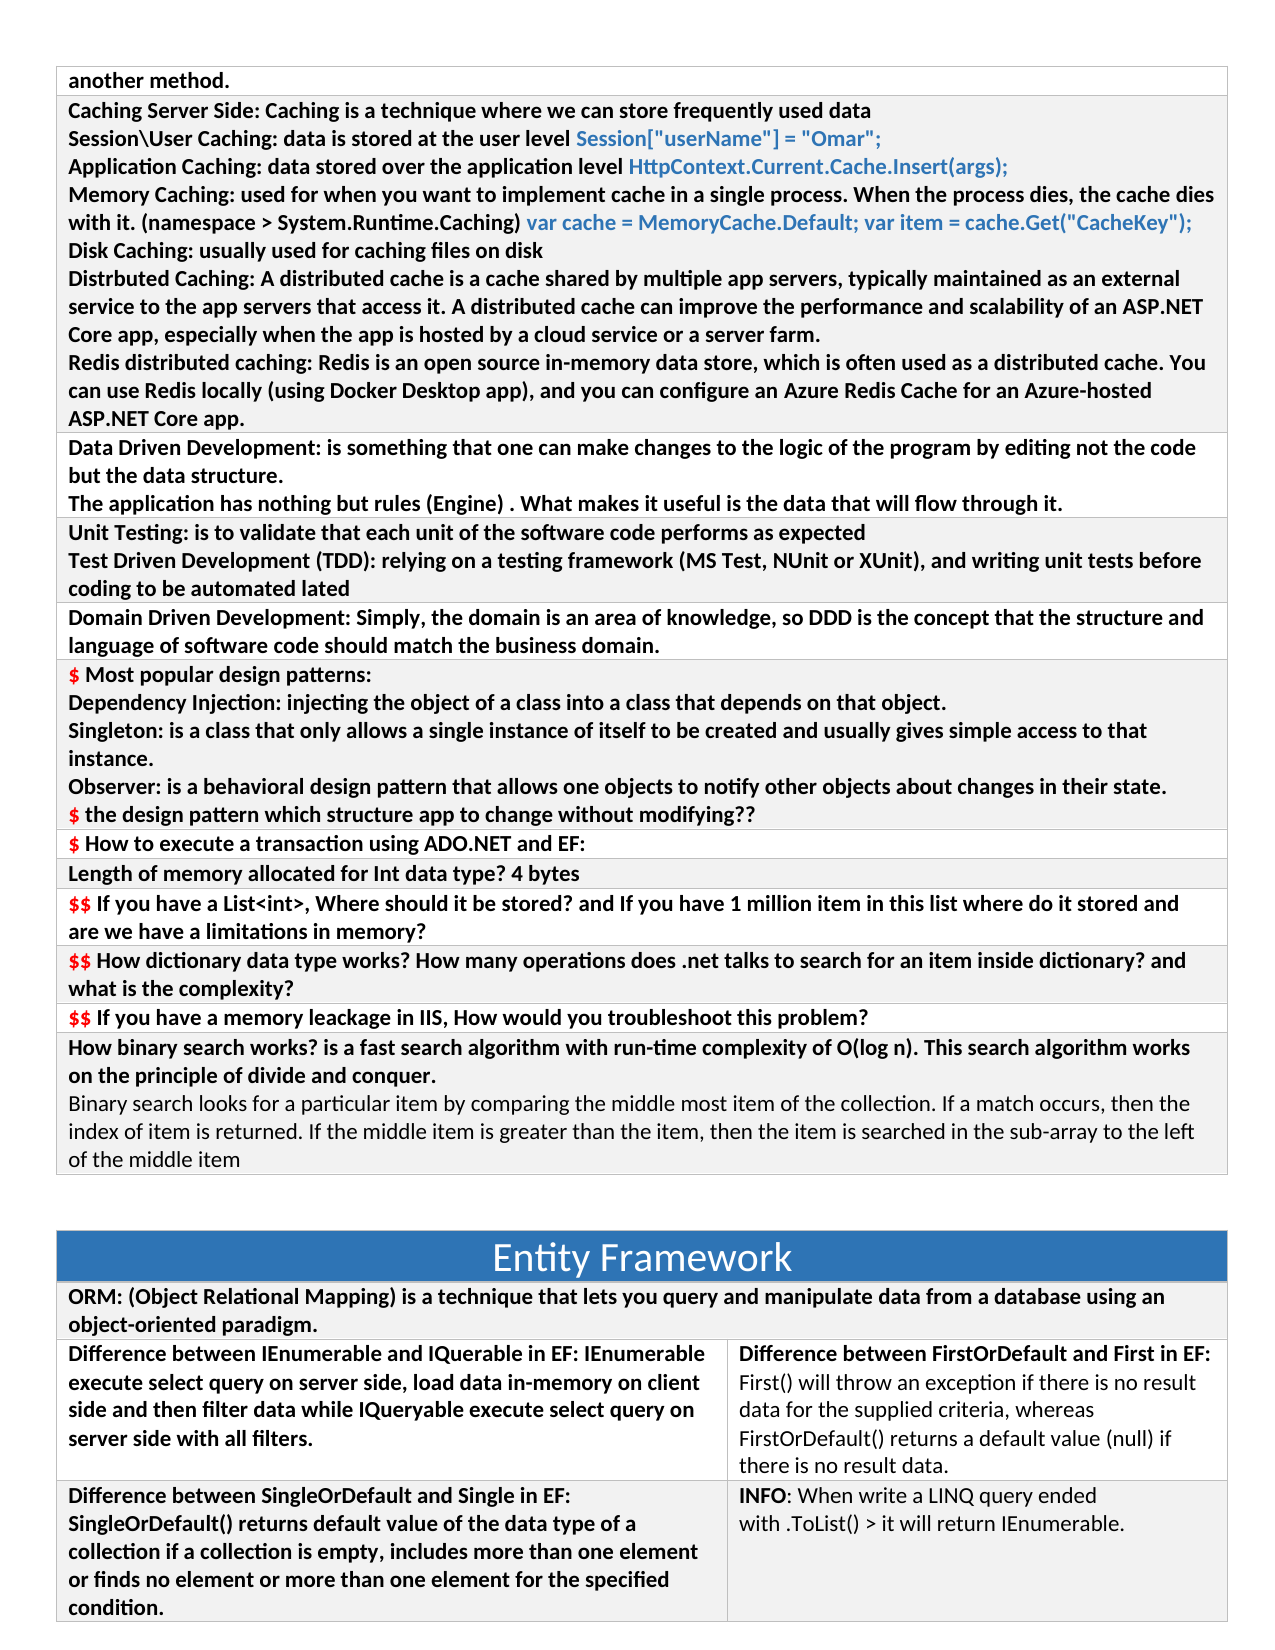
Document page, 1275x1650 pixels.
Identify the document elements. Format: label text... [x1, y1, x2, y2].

table_cell INFO: When write a LINQ query ended with .ToList() > it will return IEnumerable. [728, 1481, 1227, 1621]
table_cell Length of memory allocated for Int data type? 4 bytes [57, 859, 1227, 888]
table_cell $ Most popular design patterns: Dependency Injection: injecting the object of a class into a class that depends on that object. Singleton: is a class that only allows a single instance of itself to be created and usually gives simple access to that instance. Observer: is a behavioral design pattern that allows one objects to notify other objects about changes in their state. $ the design pattern which structure app to change without modifying?? [57, 660, 1227, 828]
table_cell Caching Server Side: Caching is a technique where we can store frequently used data Session\User Caching: data is stored at the user level Session["userName"] = "Omar"; Application Caching: data stored over the application level HttpContext.Current.Cache.Insert(args); Memory Caching: used for when you want to implement cache in a single process. When the process dies, the cache dies with it. (namespace > System.Runtime.Caching) var cache = MemoryCache.Default; var item = cache.Get("CacheKey"); Disk Caching: usually used for caching files on disk Distrbuted Caching: A distributed cache is a cache shared by multiple app servers, typically maintained as an external service to the app servers that access it. A distributed cache can improve the performance and scalability of an ASP.NET Core app, especially when the app is hosted by a cloud service or a server farm. Redis distributed caching: Redis is an open source in-memory data store, which is often used as a distributed cache. You can use Redis locally (using Docker Desktop app), and you can configure an Azure Redis Cache for an Azure-hosted ASP.NET Core app. [57, 96, 1227, 432]
table_header Entity Framework [57, 1231, 1227, 1281]
table_cell ORM: (Object Relational Mapping) is a technique that lets you query and manipulate data from a database using an object-oriented paradigm. [57, 1283, 1227, 1338]
table_cell $$ How dictionary data type works? How many operations does .net talks to search for an item inside dictionary? and what is the complexity? [57, 946, 1227, 1002]
table_cell $$ If you have a memory leackage in IIS, How would you troubleshoot this problem? [57, 1004, 1227, 1032]
table_cell Unit Testing: is to validate that each unit of the software code performs as expected Test Driven Development (TDD): relying on a testing framework (MS Test, NUnit or XUnit), and writing unit tests before coding to be automated lated [57, 518, 1227, 602]
table_cell Domain Driven Development: Simply, the domain is an area of knowledge, so DDD is the concept that the structure and language of software code should match the business domain. [57, 603, 1227, 659]
table_cell $ How to execute a transaction using ADO.NET and EF: [57, 830, 1227, 858]
table_cell $$ If you have a List<int>, Where should it be stored? and If you have 1 million item in this list where do it stored and are we have a limitations in memory? [57, 889, 1227, 945]
table_cell Data Driven Development: is something that one can make changes to the logic of the program by editing not the code but the data structure. The application has nothing but rules (Engine) . What makes it useful is the data that will flow through it. [57, 433, 1227, 517]
